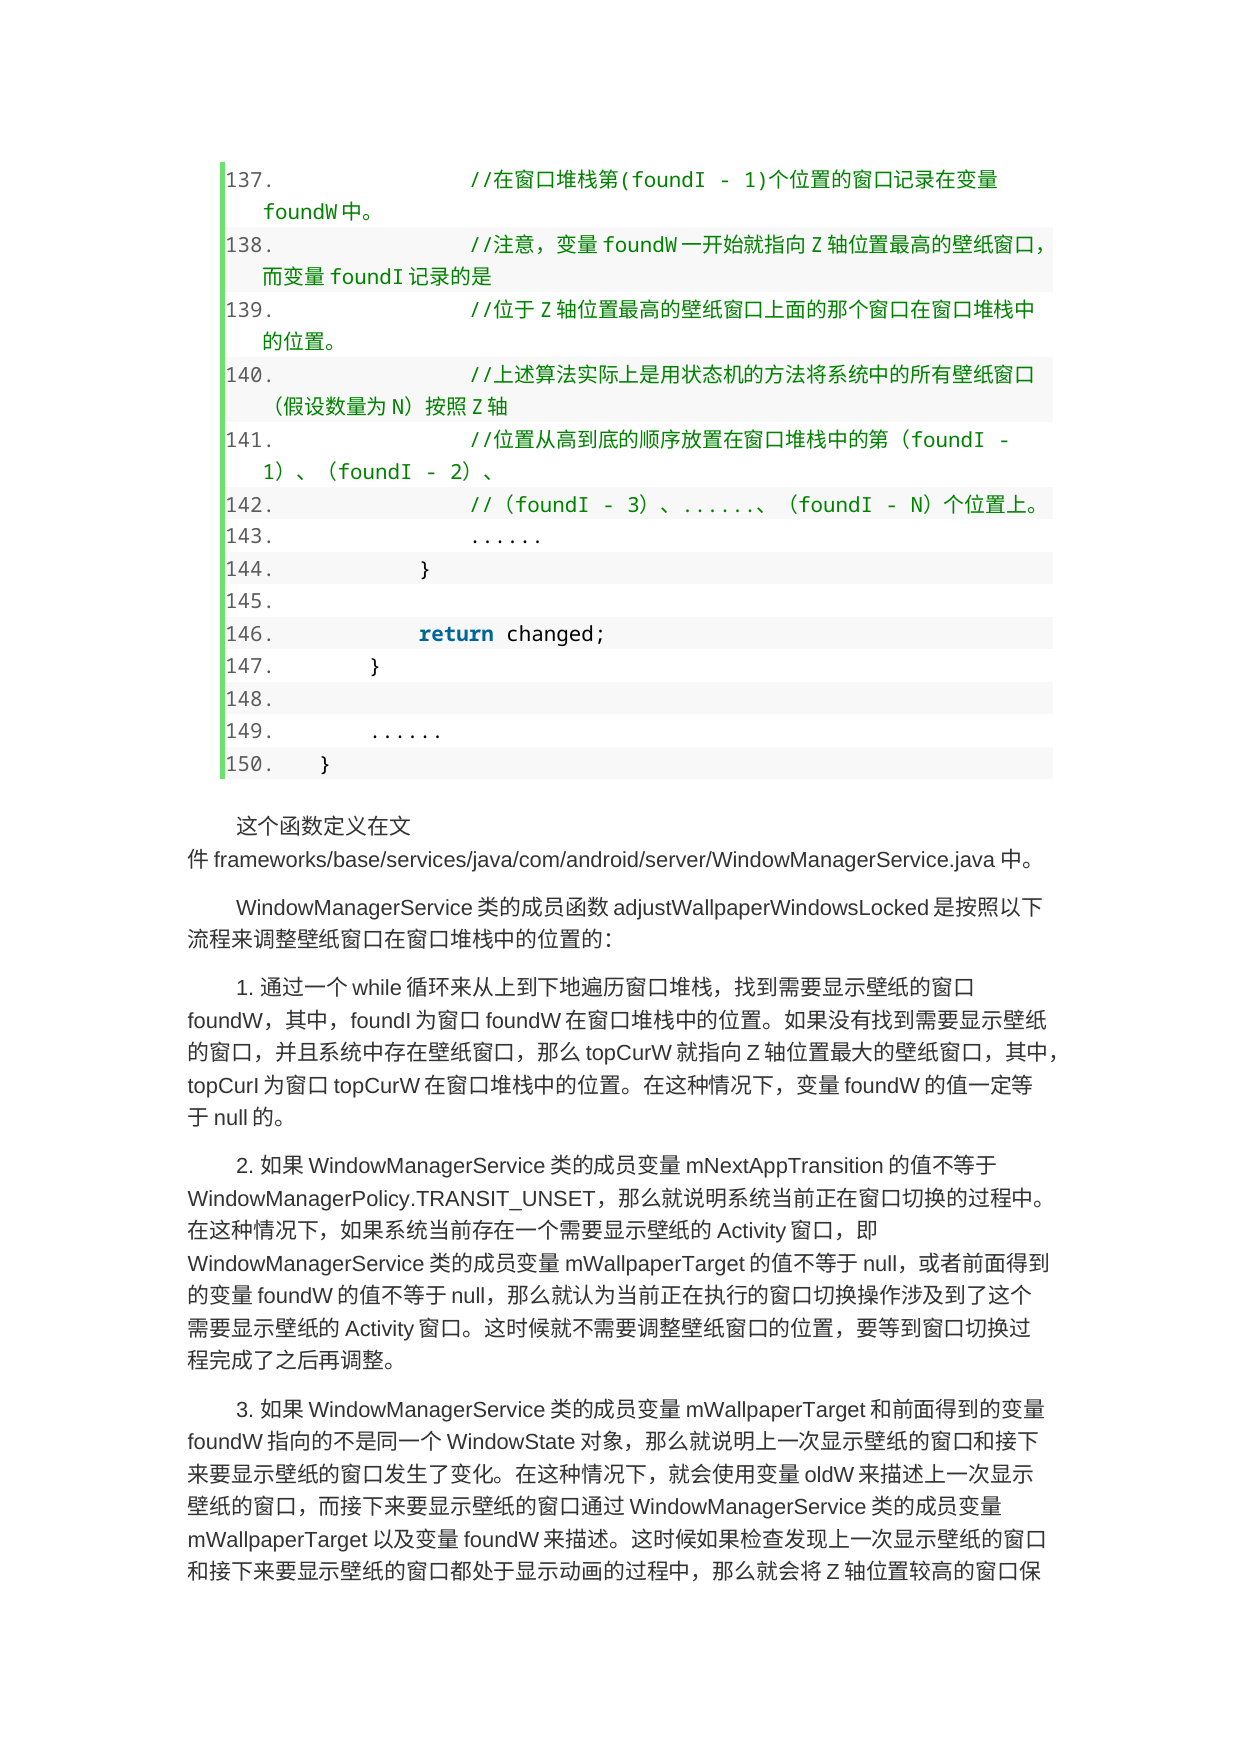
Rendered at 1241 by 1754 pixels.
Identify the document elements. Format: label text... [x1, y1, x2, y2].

list //在窗口堆栈第(foundI - 1)个位置的窗口记录在变量foundW中。 [225, 162, 1053, 227]
text 这个函数定义在文件frameworks/base/services/java/com/android/server/WindowManagerService.java中。 [187, 809, 1053, 874]
text 1. 通过一个while循环来从上到下地遍历窗口堆栈，找到需要显示壁纸的窗口foundW，其中，foundI为窗口foundW在窗口堆栈中的位置。如果没有找到需要显示壁纸的窗口，并且系统中存在壁纸窗口，那么topCurW就指向Z轴位置最大的壁纸窗口，其中，topCurI为窗口topCurW在窗口堆栈中的位置。在这种情况下，变量foundW的值一定等于null的。 [187, 970, 1053, 1132]
list return changed; [225, 617, 1053, 649]
list } [225, 649, 1053, 682]
list ...... [225, 519, 1053, 552]
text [187, 1391, 1053, 1586]
text 2. 如果WindowManagerService类的成员变量mNextAppTransition的值不等于WindowManagerPolicy.TRANSIT_UNSET，那么就说明系统当前正在窗口切换的过程中。在这种情况下，如果系统当前存在一个需要显示壁纸的Activity窗口，即WindowManagerService类的成员变量mWallpaperTarget的值不等于null，或者前面得到的变量foundW的值不等于null，那么就认为当前正在执行的窗口切换操作涉及到了这个需要显示壁纸的Activity窗口。这时候就不需要调整壁纸窗口的位置，要等到窗口切换过程完成了之后再调整。 [187, 1148, 1053, 1376]
list } [225, 747, 1053, 779]
list } [225, 552, 1053, 584]
list ...... [225, 714, 1053, 747]
list //（foundI - 3）、......、（foundI - N）个位置上。 [225, 487, 1053, 519]
list //位置从高到底的顺序放置在窗口堆栈中的第（foundI - 1）、（foundI - 2）、 [225, 422, 1053, 487]
list //注意，变量foundW一开始就指向Z轴位置最高的壁纸窗口，而变量foundI记录的是 [225, 227, 1053, 292]
list //上述算法实际上是用状态机的方法将系统中的所有壁纸窗口（假设数量为N）按照Z轴 [225, 357, 1053, 422]
list //位于Z轴位置最高的壁纸窗口上面的那个窗口在窗口堆栈中的位置。 [225, 292, 1053, 357]
text WindowManagerService类的成员函数adjustWallpaperWindowsLocked是按照以下流程来调整壁纸窗口在窗口堆栈中的位置的： [187, 889, 1053, 954]
